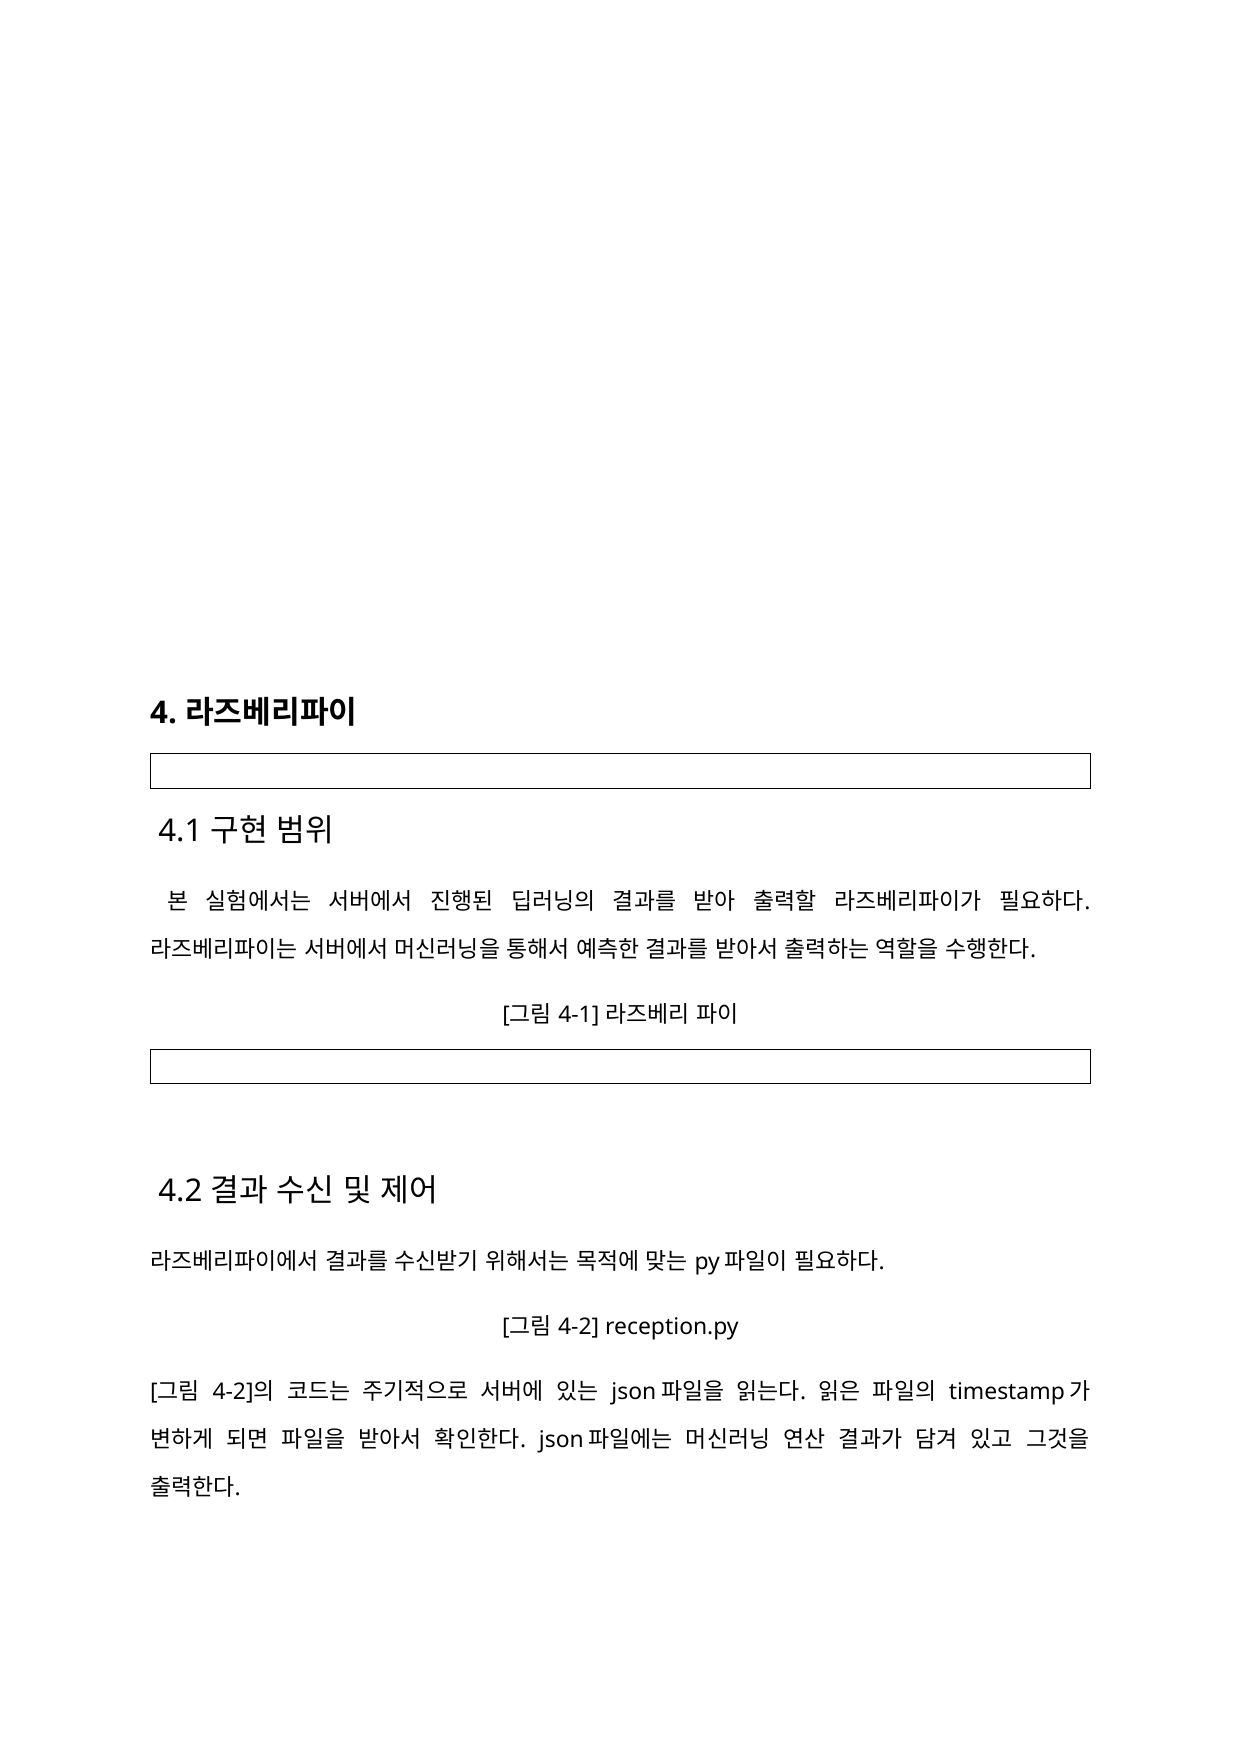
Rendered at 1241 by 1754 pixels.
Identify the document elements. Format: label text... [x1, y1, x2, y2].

text 본 실험에서는 서버에서 진행된 딥러닝의 결과를 받아 출력할 라즈베리파이가 필요하다. 라즈베리파이는 서버에서 머신러닝을 통해서 예측한 결과를 받아서 출력하는 역할을 수행한다. [150, 871, 1090, 967]
text [그림 4-2] reception.py [150, 1296, 1090, 1344]
text [그림 4-2]의 코드는 주기적으로 서버에 있는 json파일을 읽는다. 읽은 파일의 timestamp가 변하게 되면 파일을 받아서 확인한다. json파일에는 머신러닝 연산 결과가 담겨 있고 그것을 출력한다. [150, 1361, 1090, 1505]
table_header [151, 754, 1090, 787]
text 4.1 구현 범위 [150, 789, 1090, 854]
text [그림 4-1] 라즈베리 파이 [150, 984, 1090, 1032]
text 4.2 결과 수신 및 제어 [150, 1149, 1090, 1214]
text 4. 라즈베리파이 [150, 671, 1090, 736]
table_header [151, 1050, 1090, 1083]
text 라즈베리파이에서 결과를 수신받기 위해서는 목적에 맞는 py파일이 필요하다. [150, 1231, 1090, 1279]
